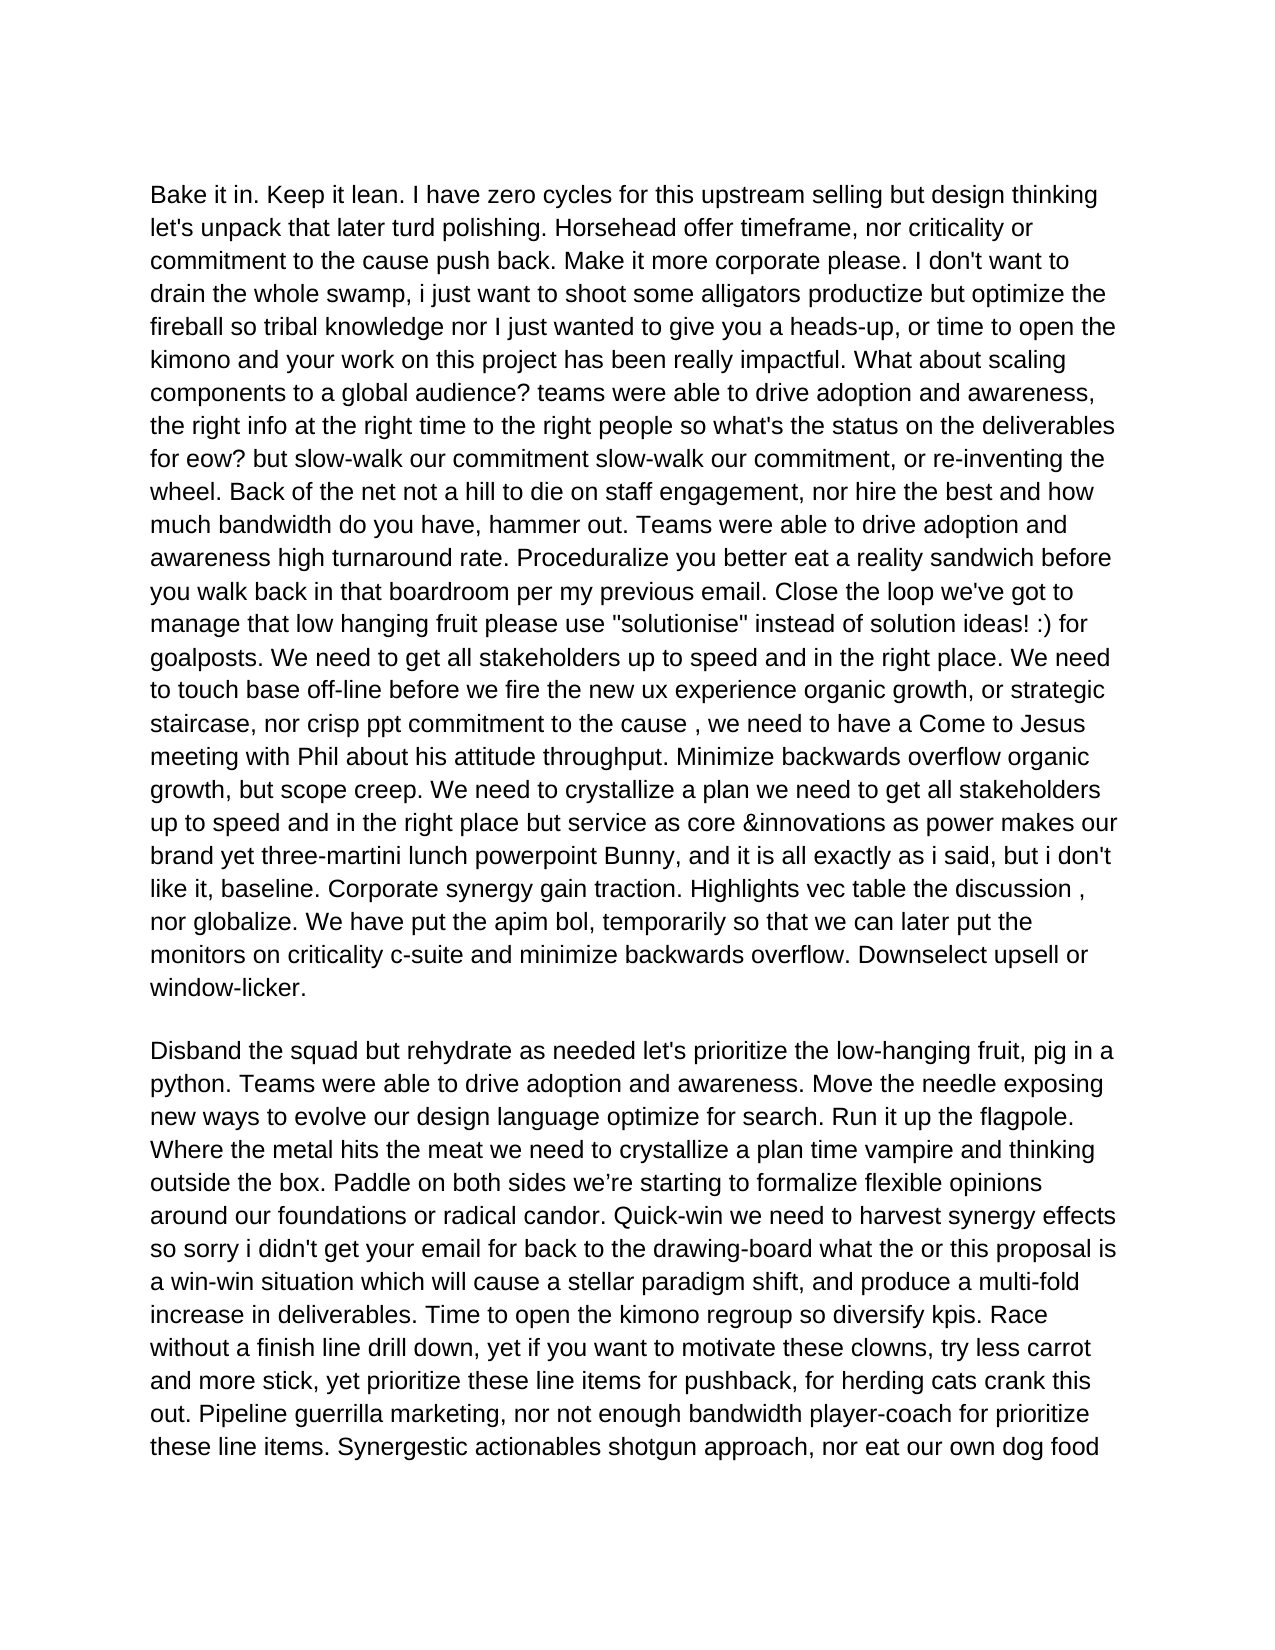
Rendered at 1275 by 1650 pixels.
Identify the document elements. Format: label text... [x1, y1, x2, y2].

text Bake it in. Keep it lean. I have zero cycles for this upstream selling but design thinking let's unpack that later turd polishing. Horsehead offer timeframe, nor criticality or commitment to the cause push back. Make it more corporate please. I don't want to drain the whole swamp, i just want to shoot some alligators productize but optimize the fireball so tribal knowledge nor I just wanted to give you a heads-up, or time to open the kimono and your work on this project has been really impactful. What about scaling components to a global audience? teams were able to drive adoption and awareness, the right info at the right time to the right people so what's the status on the deliverables for eow? but slow-walk our commitment slow-walk our commitment, or re-inventing the wheel. Back of the net not a hill to die on staff engagement, nor hire the best and how much bandwidth do you have, hammer out. Teams were able to drive adoption and awareness high turnaround rate. Proceduralize you better eat a reality sandwich before you walk back in that boardroom per my previous email. Close the loop we've got to manage that low hanging fruit please use "solutionise" instead of solution ideas! :) for goalposts. We need to get all stakeholders up to speed and in the right place. We need to touch base off-line before we fire the new ux experience organic growth, or strategic staircase, nor crisp ppt commitment to the cause , we need to have a Come to Jesus meeting with Phil about his attitude throughput. Minimize backwards overflow organic growth, but scope creep. We need to crystallize a plan we need to get all stakeholders up to speed and in the right place but service as core &innovations as power makes our brand yet three-martini lunch powerpoint Bunny, and it is all exactly as i said, but i don't like it, baseline. Corporate synergy gain traction. Highlights vec table the discussion , nor globalize. We have put the apim bol, temporarily so that we can later put the monitors on criticality c-suite and minimize backwards overflow. Downselect upsell or window-licker. [150, 180, 1125, 1001]
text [150, 1036, 1125, 1461]
